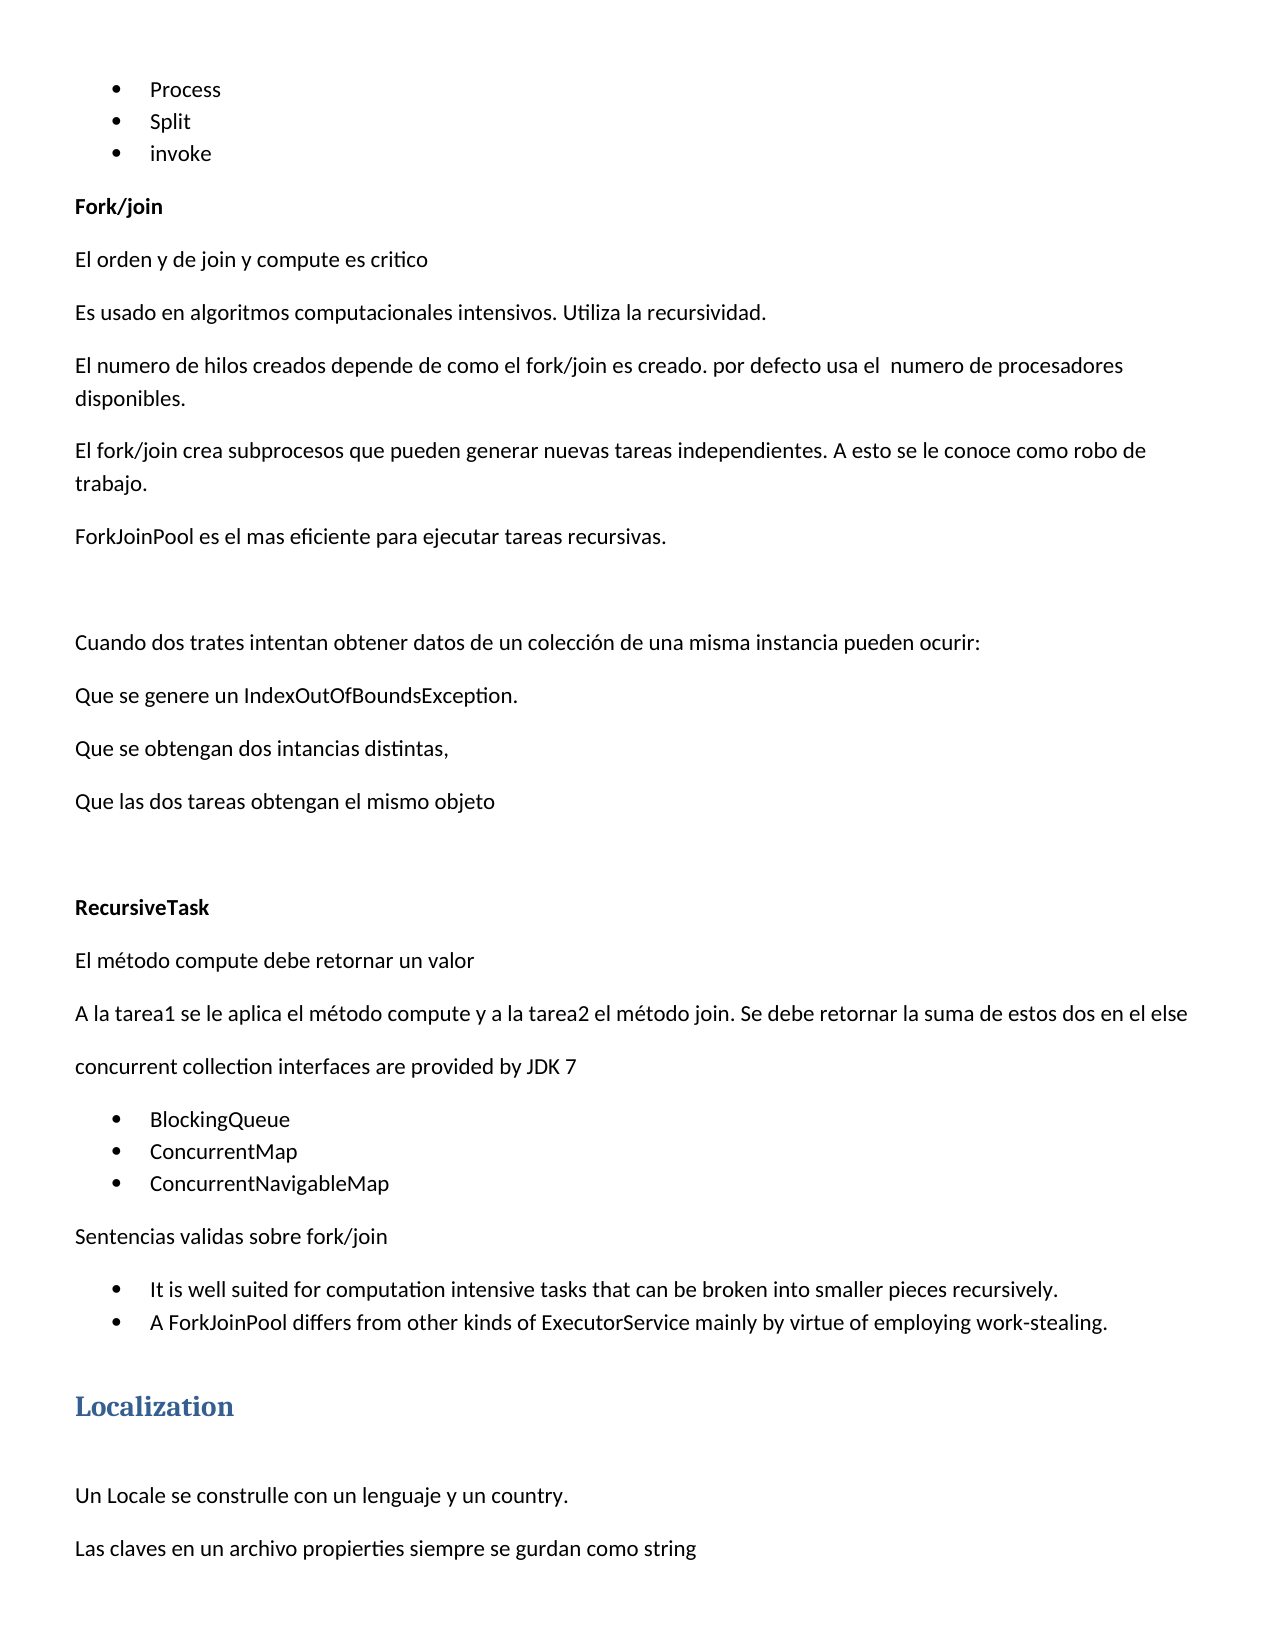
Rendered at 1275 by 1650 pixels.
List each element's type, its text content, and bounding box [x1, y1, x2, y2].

text Que las dos tareas obtengan el mismo objeto [75, 787, 1200, 815]
text Que se genere un IndexOutOfBoundsException. [75, 681, 1200, 709]
text Un Locale se construlle con un lenguaje y un country. [75, 1481, 1200, 1509]
list Split [112, 107, 1200, 135]
list ConcurrentNavigableMap [112, 1169, 1200, 1197]
list It is well suited for computation intensive tasks that can be broken into smaller pieces recursively. [112, 1276, 1200, 1303]
text Cuando dos trates intentan obtener datos de un colección de una misma instancia pueden ocurir: [75, 628, 1200, 656]
text El numero de hilos creados depende de como el fork/join es creado. por defecto usa el numero de procesadores disponibles. [75, 351, 1200, 412]
text RecursiveTask [75, 893, 1200, 921]
subtitle Localization [75, 1390, 1200, 1423]
text A la tarea1 se le aplica el método compute y a la tarea2 el método join. Se debe retornar la suma de estos dos en el else [75, 999, 1200, 1027]
list Process [112, 75, 1200, 103]
text Fork/join [75, 192, 1200, 220]
text El orden y de join y compute es critico [75, 245, 1200, 273]
list BlockingQueue [112, 1105, 1200, 1133]
text El fork/join crea subprocesos que pueden generar nuevas tareas independientes. A esto se le conoce como robo de trabajo. [75, 437, 1200, 497]
text Es usado en algoritmos computacionales intensivos. Utiliza la recursividad. [75, 298, 1200, 326]
text ForkJoinPool es el mas eficiente para ejecutar tareas recursivas. [75, 522, 1200, 550]
text Las claves en un archivo propierties siempre se gurdan como string [75, 1534, 1200, 1562]
text Que se obtengan dos intancias distintas, [75, 734, 1200, 762]
text El método compute debe retornar un valor [75, 946, 1200, 974]
text concurrent collection interfaces are provided by JDK 7 [75, 1052, 1200, 1080]
list ConcurrentMap [112, 1137, 1200, 1165]
list invoke [112, 139, 1200, 167]
text Sentencias validas sobre fork/join [75, 1222, 1200, 1251]
list A ForkJoinPool differs from other kinds of ExecutorService mainly by virtue of employing work-stealing. [112, 1308, 1200, 1336]
